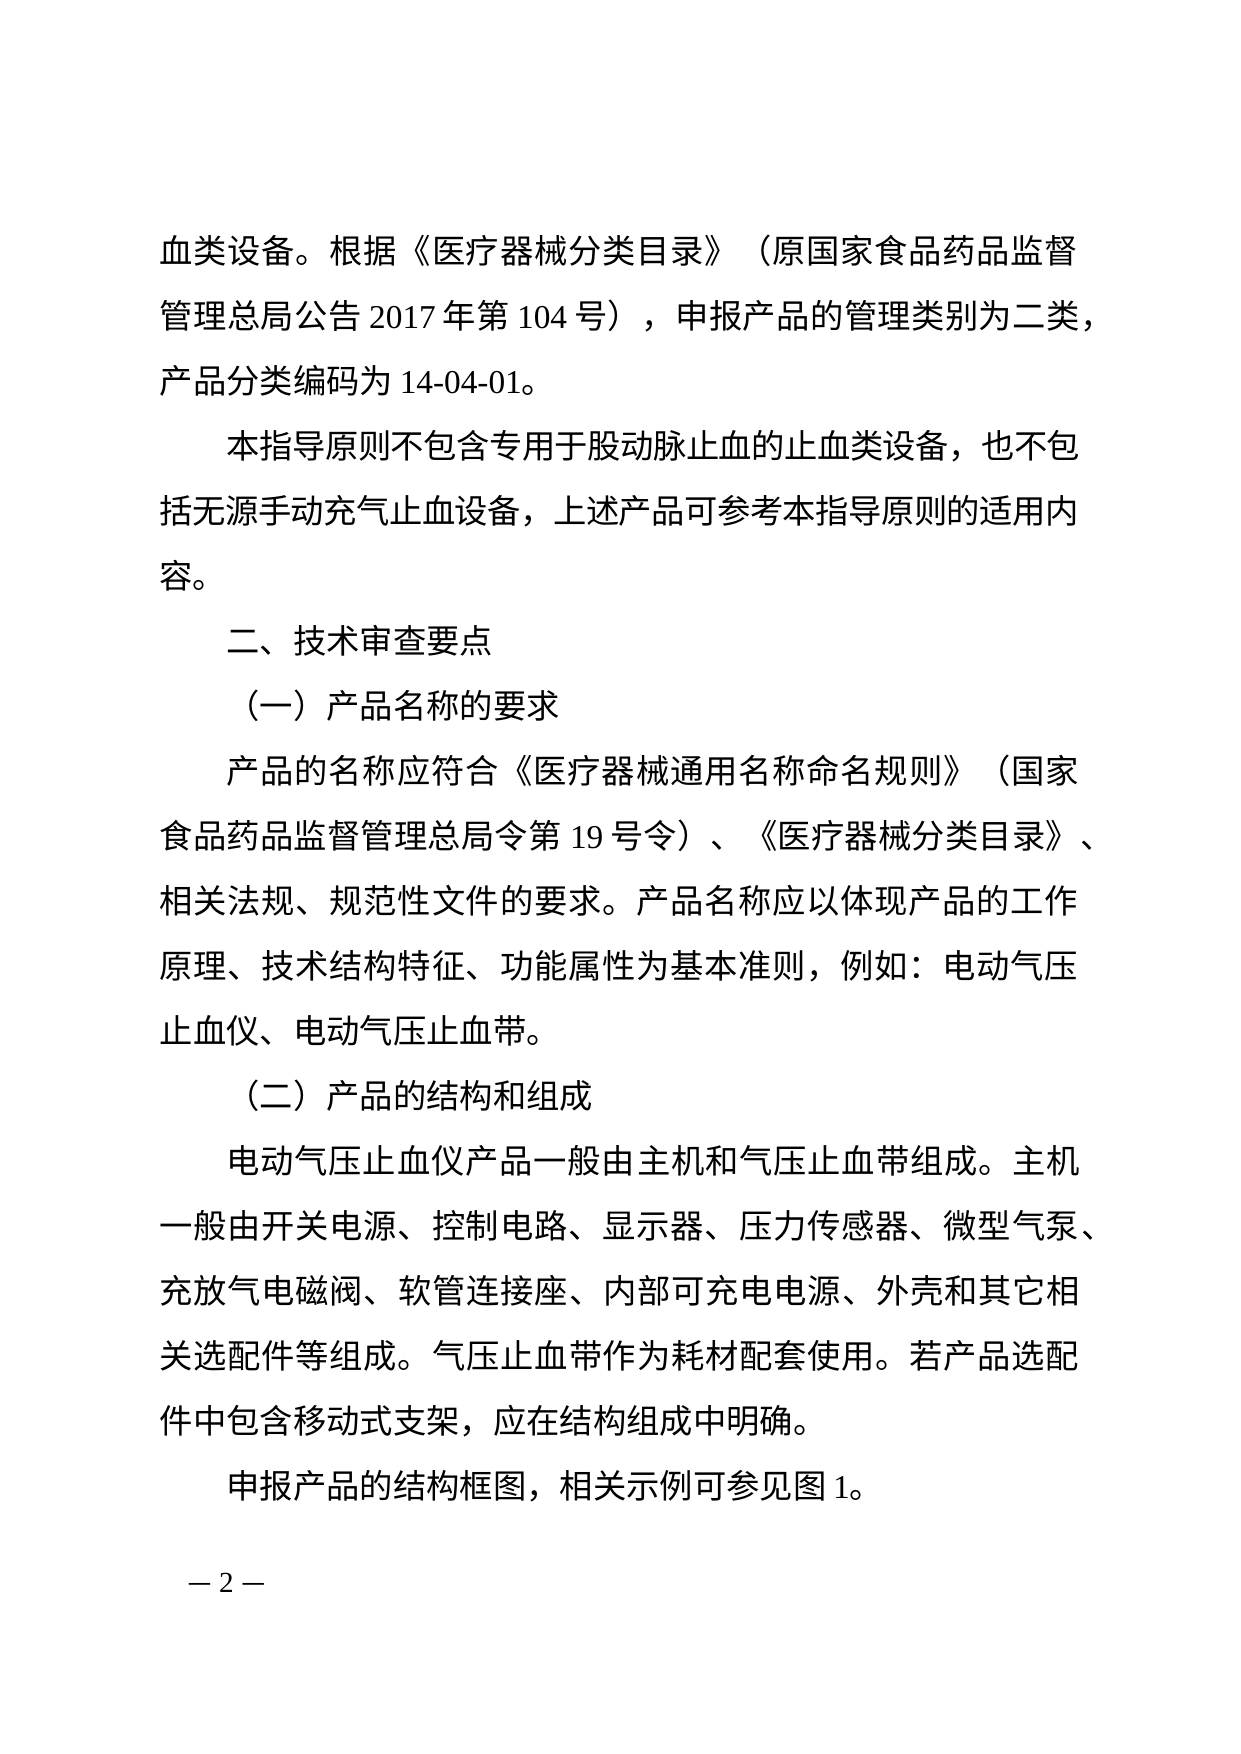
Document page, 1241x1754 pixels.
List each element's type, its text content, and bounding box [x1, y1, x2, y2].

text （二）产品的结构和组成 [159, 1062, 1081, 1127]
text 产品的名称应符合《医疗器械通用名称命名规则》（国家食品药品监督管理总局令第19号令）、《医疗器械分类目录》、相关法规、规范性文件的要求。产品名称应以体现产品的工作原理、技术结构特征、功能属性为基本准则，例如：电动气压止血仪、电动气压止血带。 [159, 737, 1081, 1062]
text 二、技术审查要点 [159, 607, 1081, 672]
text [159, 217, 1081, 412]
text 电动气压止血仪产品一般由主机和气压止血带组成。主机一般由开关电源、控制电路、显示器、压力传感器、微型气泵、充放气电磁阀、软管连接座、内部可充电电源、外壳和其它相关选配件等组成。气压止血带作为耗材配套使用。若产品选配件中包含移动式支架，应在结构组成中明确。 [159, 1127, 1081, 1452]
text 本指导原则不包含专用于股动脉止血的止血类设备，也不包括无源手动充气止血设备，上述产品可参考本指导原则的适用内容。 [159, 412, 1081, 607]
text 申报产品的结构框图，相关示例可参见图1。 [159, 1452, 1081, 1517]
text （一）产品名称的要求 [159, 672, 1081, 737]
